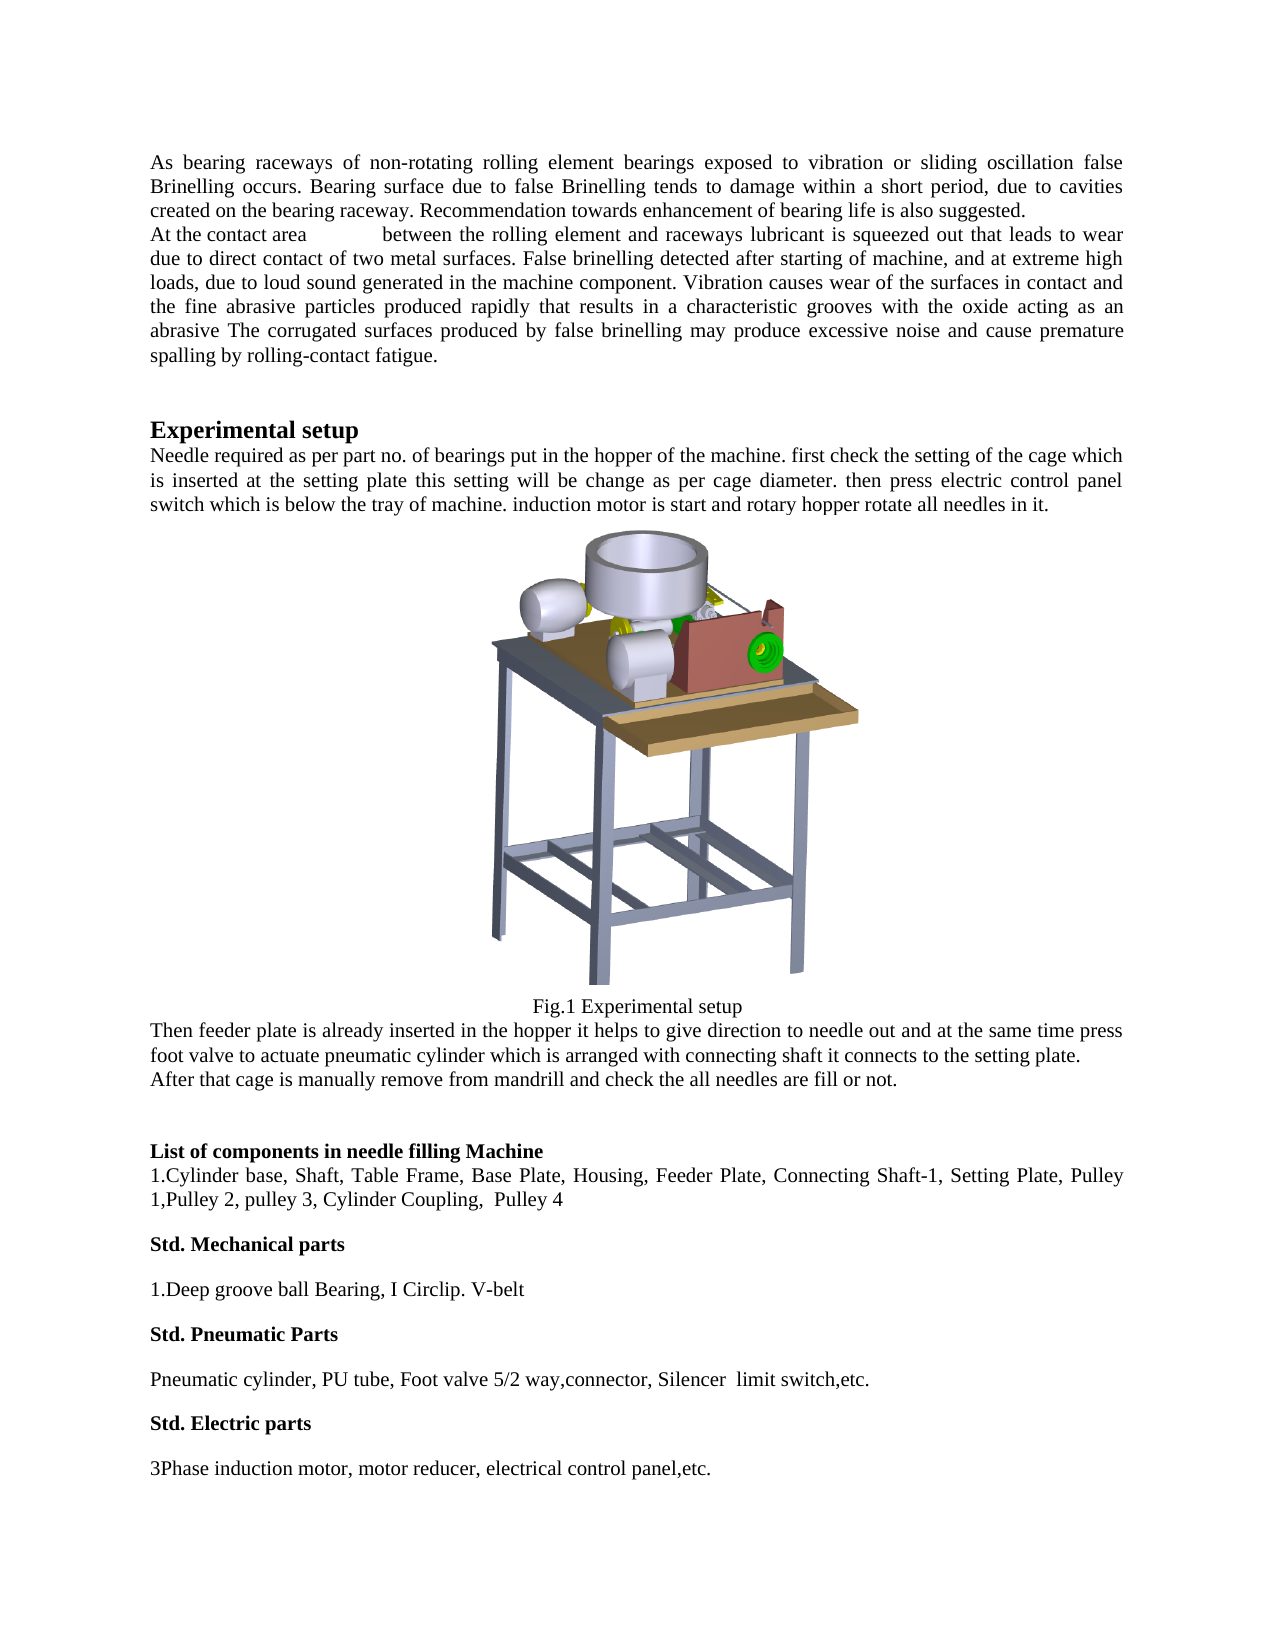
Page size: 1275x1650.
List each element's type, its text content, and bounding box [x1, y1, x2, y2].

text Std. Electric parts [150, 1411, 1125, 1435]
text Needle required as per part no. of bearings put in the hopper of the machine. first check the setting of the cage which is inserted at the setting plate this setting will be change as per cage diameter. then press electric control panel switch which is below the tray of machine. induction motor is start and rotary hopper rotate all needles in it. [150, 443, 1125, 516]
text List of components in needle filling Machine [150, 1139, 1125, 1163]
text Pneumatic cylinder, PU tube, Foot valve 5/2 way,connector, Silencer limit switch,etc. [150, 1366, 1125, 1391]
text Std. Mechanical parts [150, 1232, 1125, 1256]
text After that cage is manually remove from mandrill and check the all needles are fill or not. [150, 1067, 1125, 1091]
text Experimental setup [150, 415, 1125, 443]
text Then feeder plate is already inserted in the hopper it helps to give direction to needle out and at the same time press foot valve to actuate pneumatic cylinder which is arranged with connecting shaft it connects to the setting plate. [150, 1018, 1125, 1067]
picture [412, 515, 863, 985]
text 1.Cylinder base, Shaft, Table Frame, Base Plate, Housing, Feeder Plate, Connecting Shaft-1, Setting Plate, Pulley 1,Pulley 2, pulley 3, Cylinder Coupling, Pulley 4 [150, 1163, 1125, 1211]
text 1.Deep groove ball Bearing, I Circlip. V-belt [150, 1277, 1125, 1301]
text Fig.1 Experimental setup [150, 994, 1125, 1018]
text 3Phase induction motor, motor reducer, electrical control panel,etc. [150, 1456, 1125, 1480]
text Std. Pneumatic Parts [150, 1322, 1125, 1346]
text At the contact area between the rolling element and raceways lubricant is squeezed out that leads to wear due to direct contact of two metal surfaces. False brinelling detected after starting of machine, and at extreme high loads, due to loud sound generated in the machine component. Vibration causes wear of the surfaces in contact and the fine abrasive particles produced rapidly that results in a characteristic grooves with the oxide acting as an abrasive The corrugated surfaces produced by false brinelling may produce excessive noise and cause premature spalling by rolling-contact fatigue. [150, 222, 1125, 367]
text As bearing raceways of non-rotating rolling element bearings exposed to vibration or sliding oscillation false Brinelling occurs. Bearing surface due to false Brinelling tends to damage within a short period, due to cavities created on the bearing raceway. Recommendation towards enhancement of bearing life is also suggested. [150, 150, 1125, 222]
